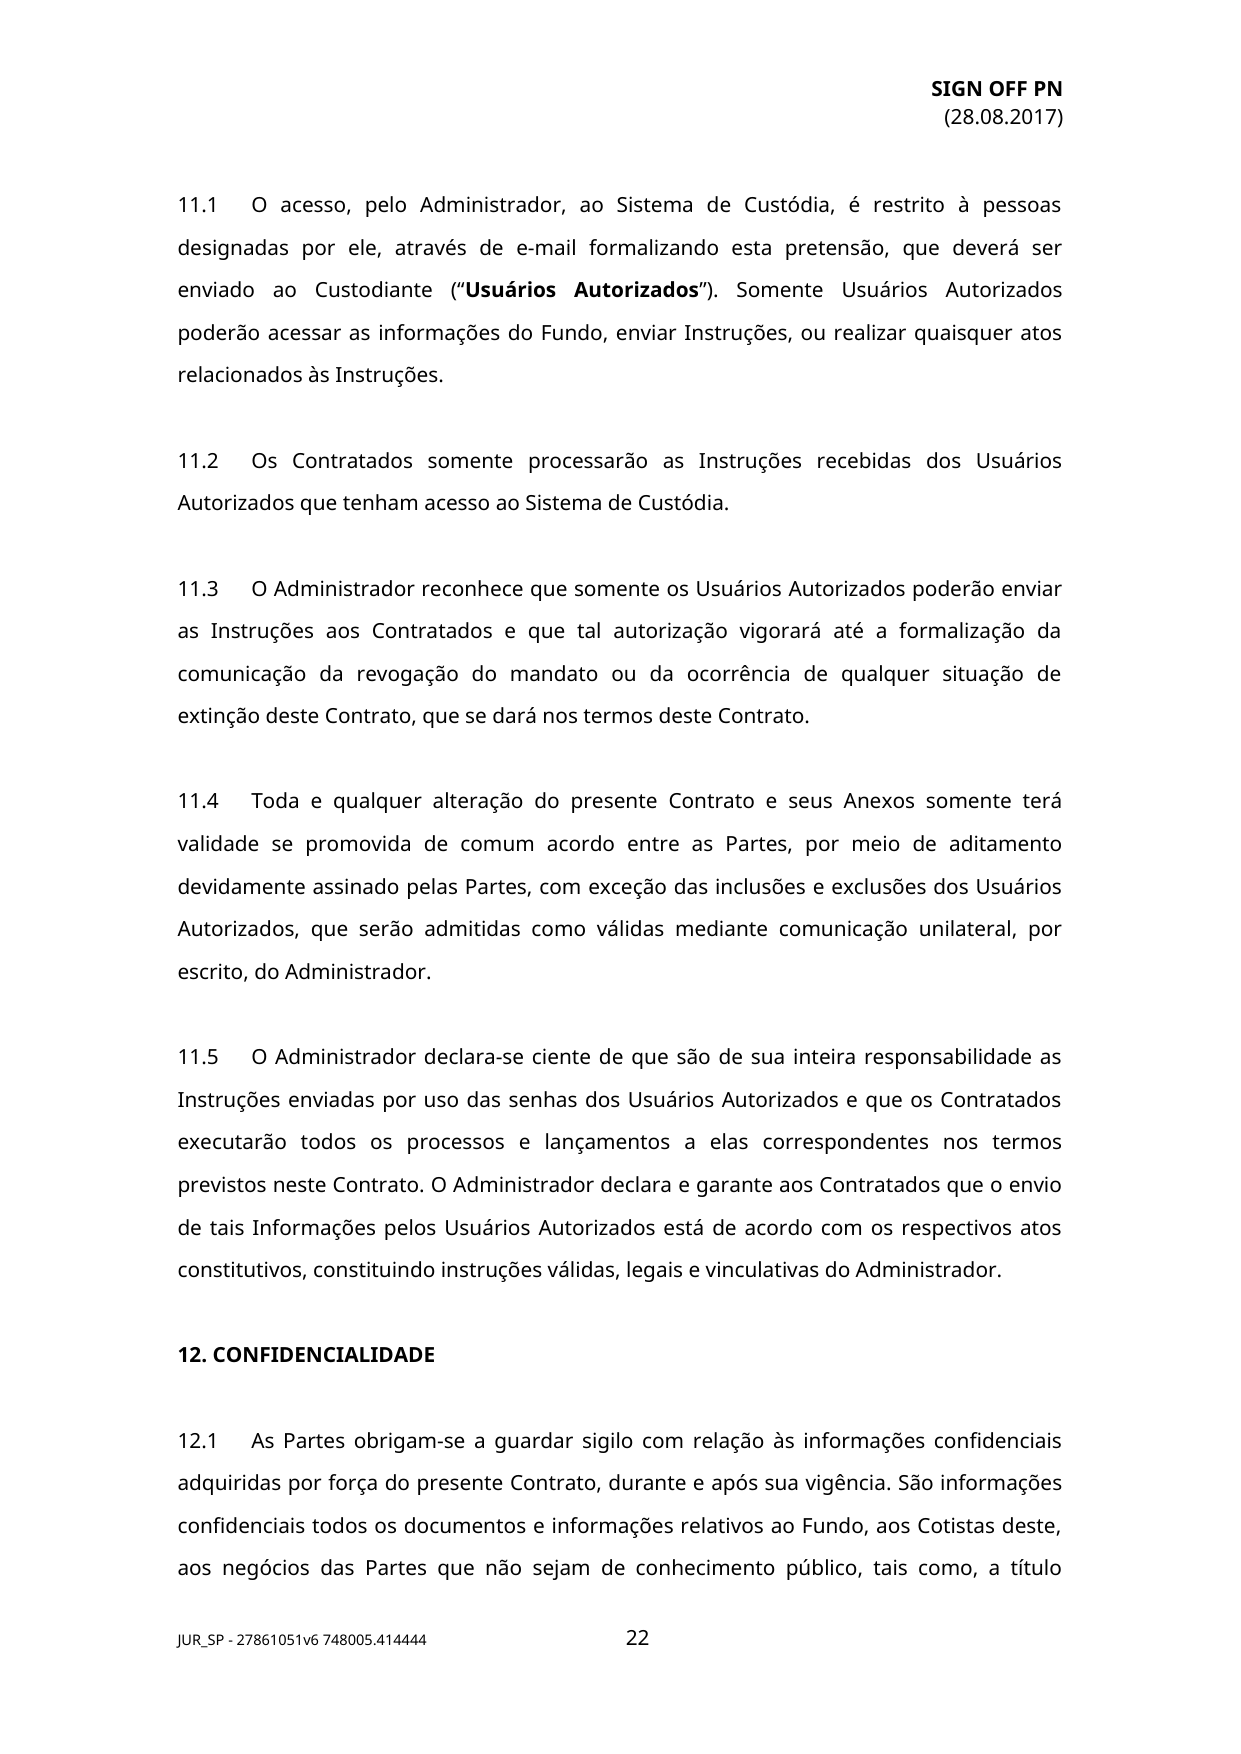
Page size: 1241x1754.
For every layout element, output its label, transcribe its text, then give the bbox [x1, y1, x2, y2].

text 11.3 O Administrador reconhece que somente os Usuários Autorizados poderão enviar as Instruções aos Contratados e que tal autorização vigorará até a formalização da comunicação da revogação do mandato ou da ocorrência de qualquer situação de extinção deste Contrato, que se dará nos termos deste Contrato. [177, 574, 1063, 730]
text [177, 1426, 1063, 1582]
text 11.5 O Administrador declara-se ciente de que são de sua inteira responsabilidade as Instruções enviadas por uso das senhas dos Usuários Autorizados e que os Contratados executarão todos os processos e lançamentos a elas correspondentes nos termos previstos neste Contrato. O Administrador declara e garante aos Contratados que o envio de tais Informações pelos Usuários Autorizados está de acordo com os respectivos atos constitutivos, constituindo instruções válidas, legais e vinculativas do Administrador. [177, 1042, 1063, 1284]
text 11.2 Os Contratados somente processarão as Instruções recebidas dos Usuários Autorizados que tenham acesso ao Sistema de Custódia. [177, 446, 1063, 517]
text 12. CONFIDENCIALIDADE [177, 1341, 1063, 1369]
text 11.1 O acesso, pelo Administrador, ao Sistema de Custódia, é restrito à pessoas designadas por ele, através de e-mail formalizando esta pretensão, que deverá ser enviado ao Custodiante (“Usuários Autorizados”). Somente Usuários Autorizados poderão acessar as informações do Fundo, enviar Instruções, ou realizar quaisquer atos relacionados às Instruções. [177, 190, 1063, 389]
text 11.4 Toda e qualquer alteração do presente Contrato e seus Anexos somente terá validade se promovida de comum acordo entre as Partes, por meio de aditamento devidamente assinado pelas Partes, com exceção das inclusões e exclusões dos Usuários Autorizados, que serão admitidas como válidas mediante comunicação unilateral, por escrito, do Administrador. [177, 787, 1063, 986]
